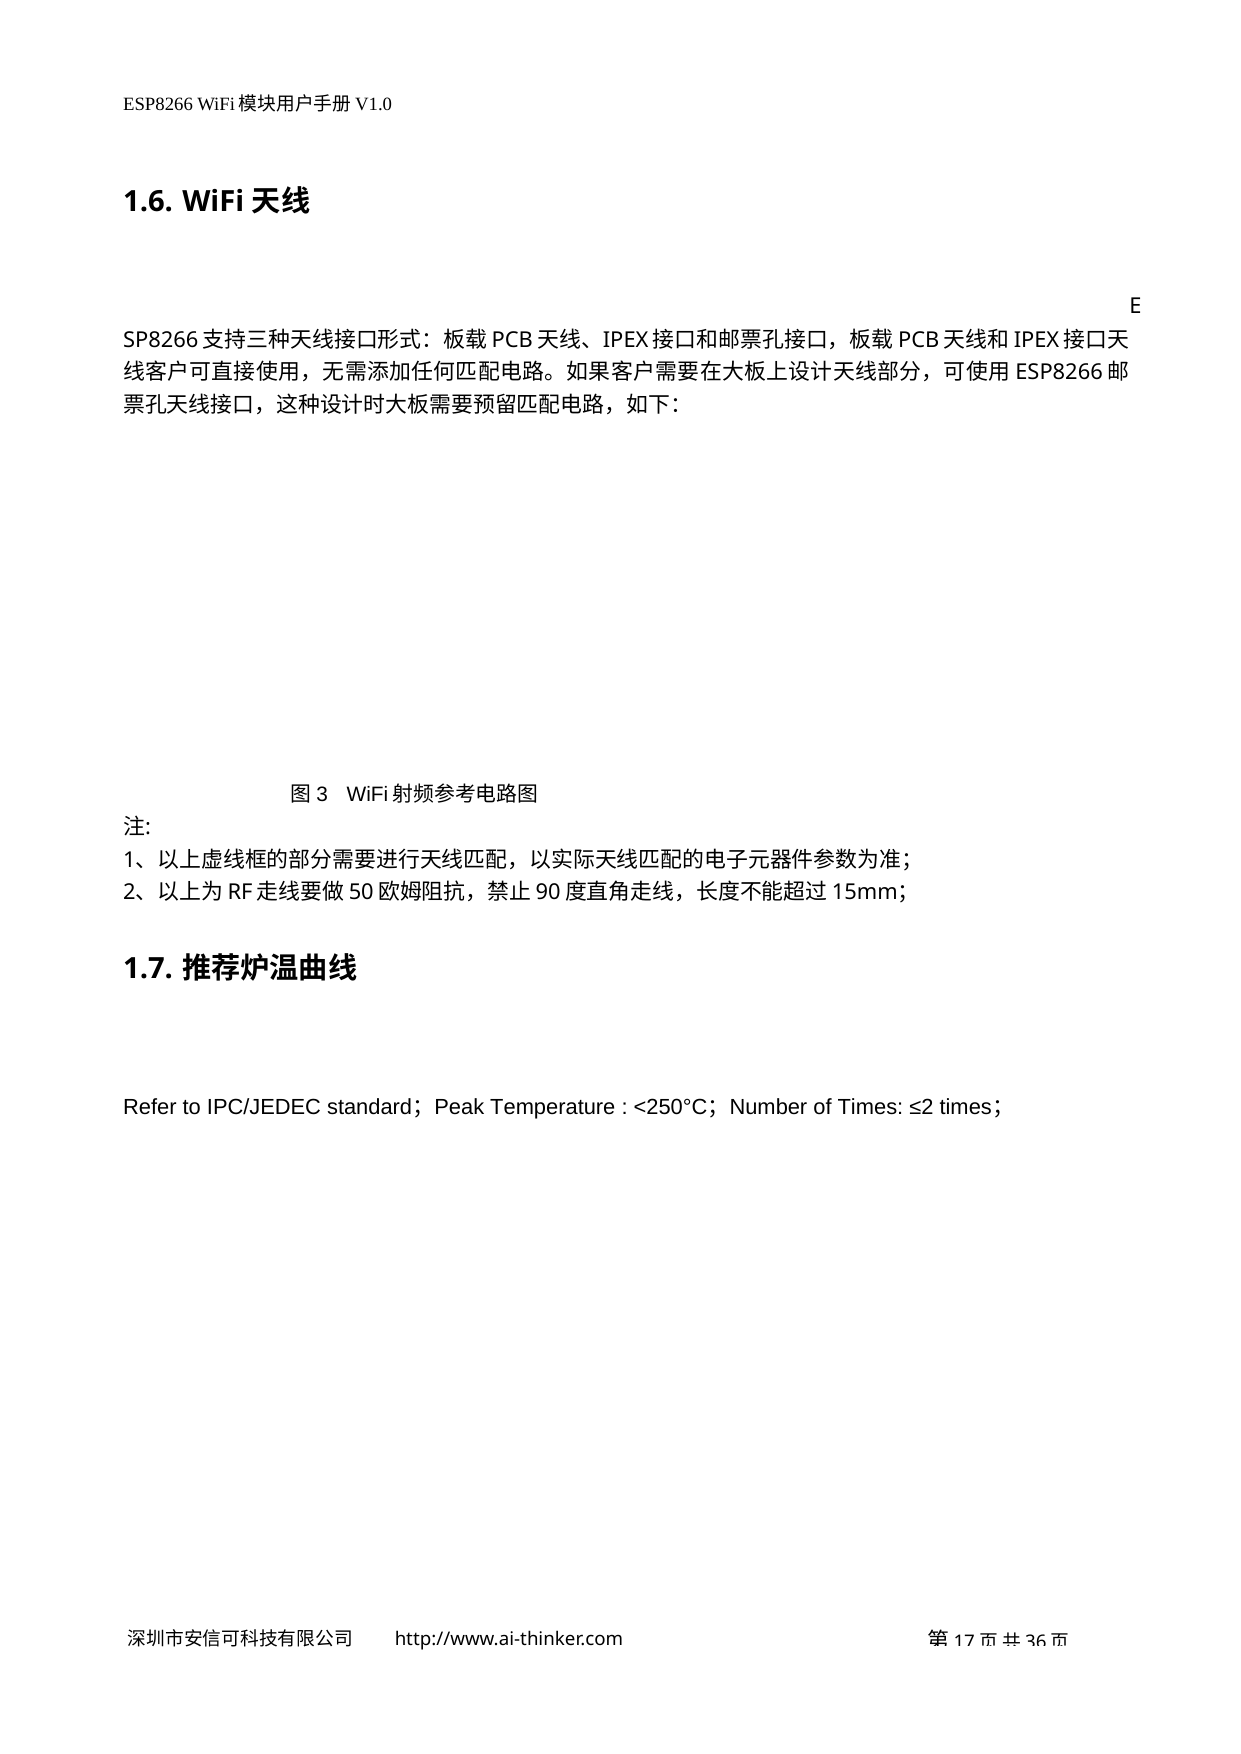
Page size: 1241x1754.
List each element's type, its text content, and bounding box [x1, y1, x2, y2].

text 1、以上虚线框的部分需要进行天线匹配，以实际天线匹配的电子元器件参数为准； [123, 841, 1129, 874]
subtitle 推荐炉温曲线 [123, 933, 1129, 998]
subtitle WiFi 天线 [123, 166, 1129, 231]
text ESP8266支持三种天线接口形式：板载PCB天线、IPEX接口和邮票孔接口，板载PCB天线和IPEX接口天线客户可直接使用，无需添加任何匹配电路。如果客户需要在大板上设计天线部分，可使用ESP8266邮票孔天线接口，这种设计时大板需要预留匹配电路，如下： [123, 289, 1129, 419]
text 注: [123, 809, 1129, 841]
text 2、以上为RF走线要做50欧姆阻抗，禁止90度直角走线，长度不能超过15mm； [123, 874, 1129, 906]
text Refer to IPC/JEDEC standard；Peak Temperature : <250°C；Number of Times: ≤2 times； [123, 1056, 1129, 1121]
